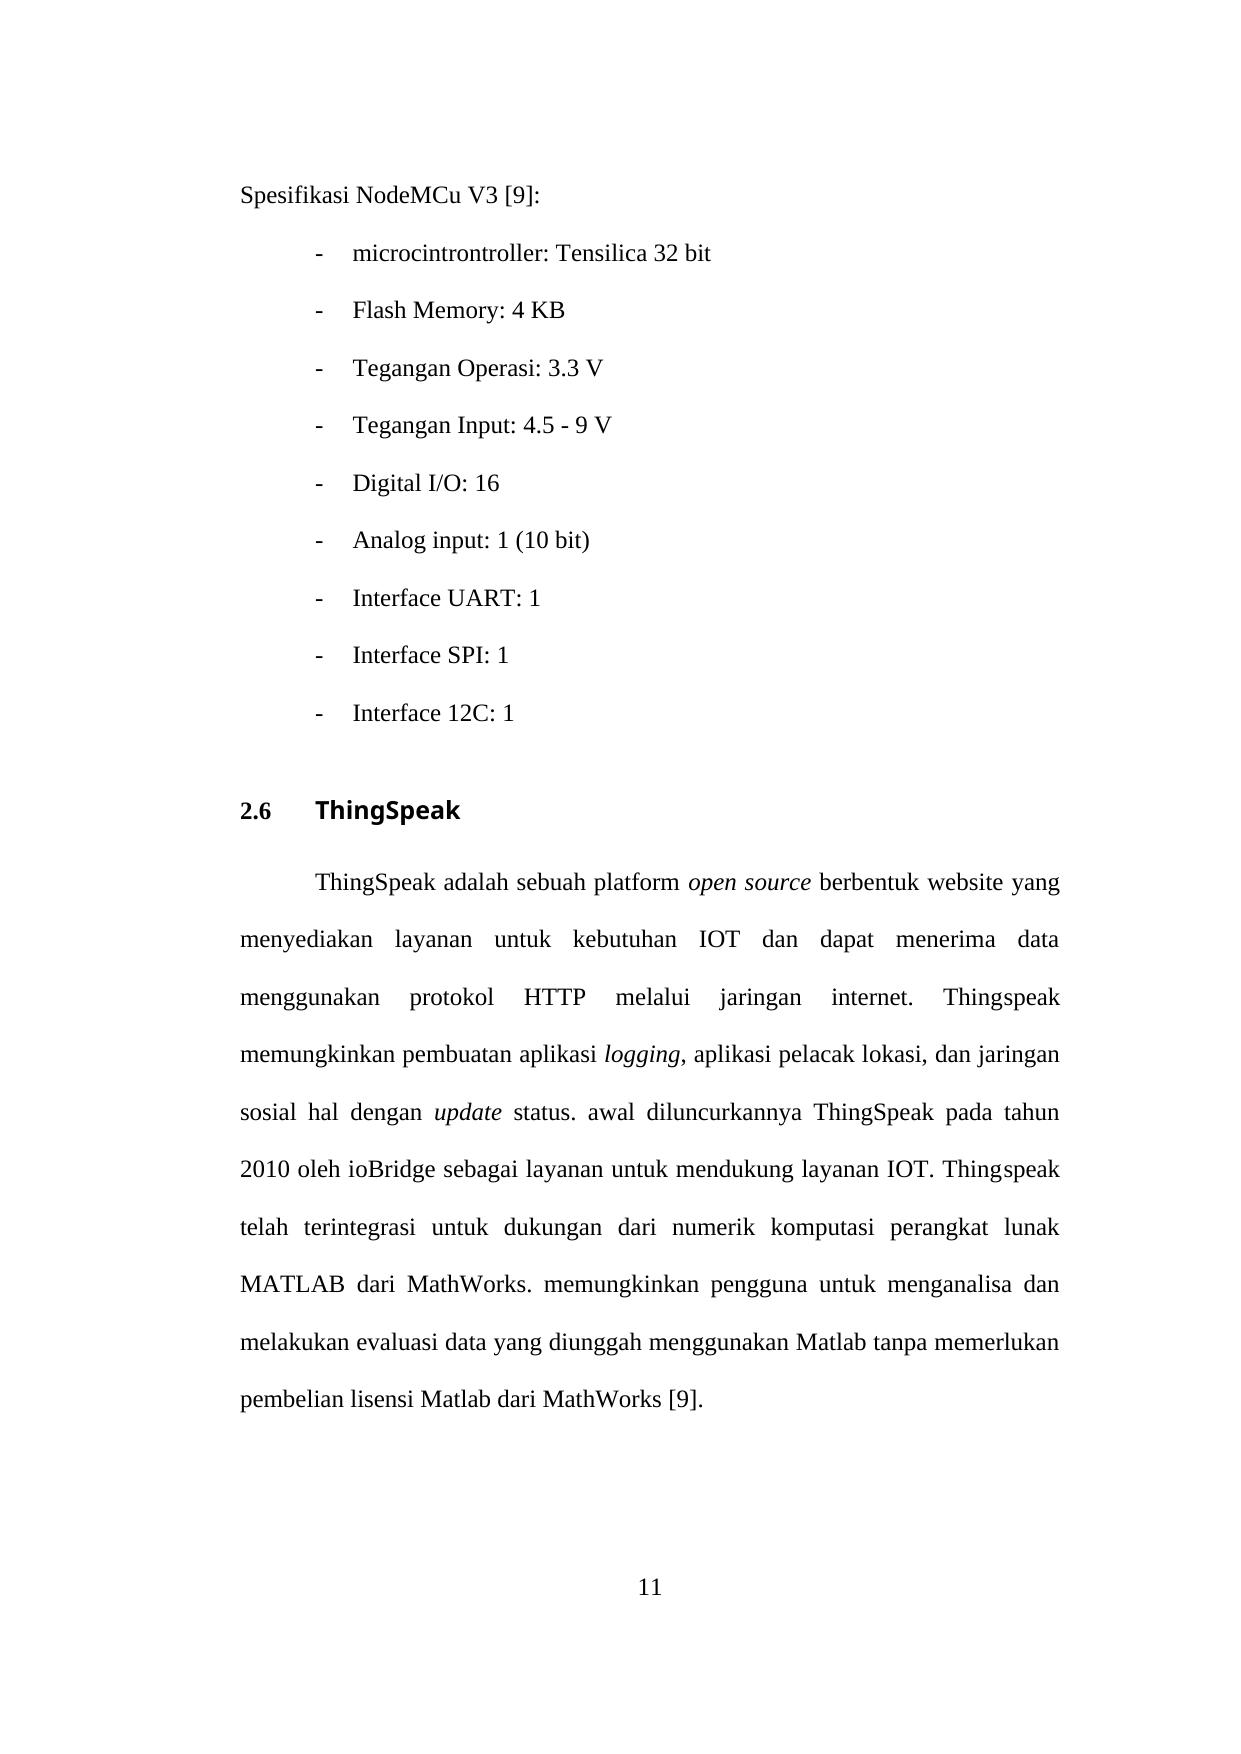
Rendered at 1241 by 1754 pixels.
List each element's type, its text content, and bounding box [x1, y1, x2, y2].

list Interface UART: 1 [315, 583, 1060, 611]
list microcintrontroller: Tensilica 32 bit [315, 238, 1060, 266]
text Spesifikasi NodeMCu V3 [9]: [240, 180, 1060, 209]
list Analog input: 1 (10 bit) [315, 525, 1060, 554]
text ThingSpeak adalah sebuah platform open source berbentuk website yang menyediakan layanan untuk kebutuhan IOT dan dapat menerima data menggunakan protokol HTTP melalui jaringan internet. Thingspeak memungkinkan pembuatan aplikasi logging, aplikasi pelacak lokasi, dan jaringan sosial hal dengan update status. awal diluncurkannya ThingSpeak pada tahun 2010 oleh ioBridge sebagai layanan untuk mendukung layanan IOT. Thingspeak telah terintegrasi untuk dukungan dari numerik komputasi perangkat lunak MATLAB dari MathWorks. memungkinkan pengguna untuk menganalisa dan melakukan evaluasi data yang diunggah menggunakan Matlab tanpa memerlukan pembelian lisensi Matlab dari MathWorks [9]. [240, 867, 1060, 1413]
list Interface 12C: 1 [315, 698, 1060, 726]
list Tegangan Input: 4.5 - 9 V [315, 410, 1060, 439]
list Flash Memory: 4 KB [315, 295, 1060, 324]
list Interface SPI: 1 [315, 640, 1060, 669]
list Digital I/O: 16 [315, 468, 1060, 496]
list Tegangan Operasi: 3.3 V [315, 353, 1060, 381]
list ThingSpeak [240, 793, 1060, 827]
